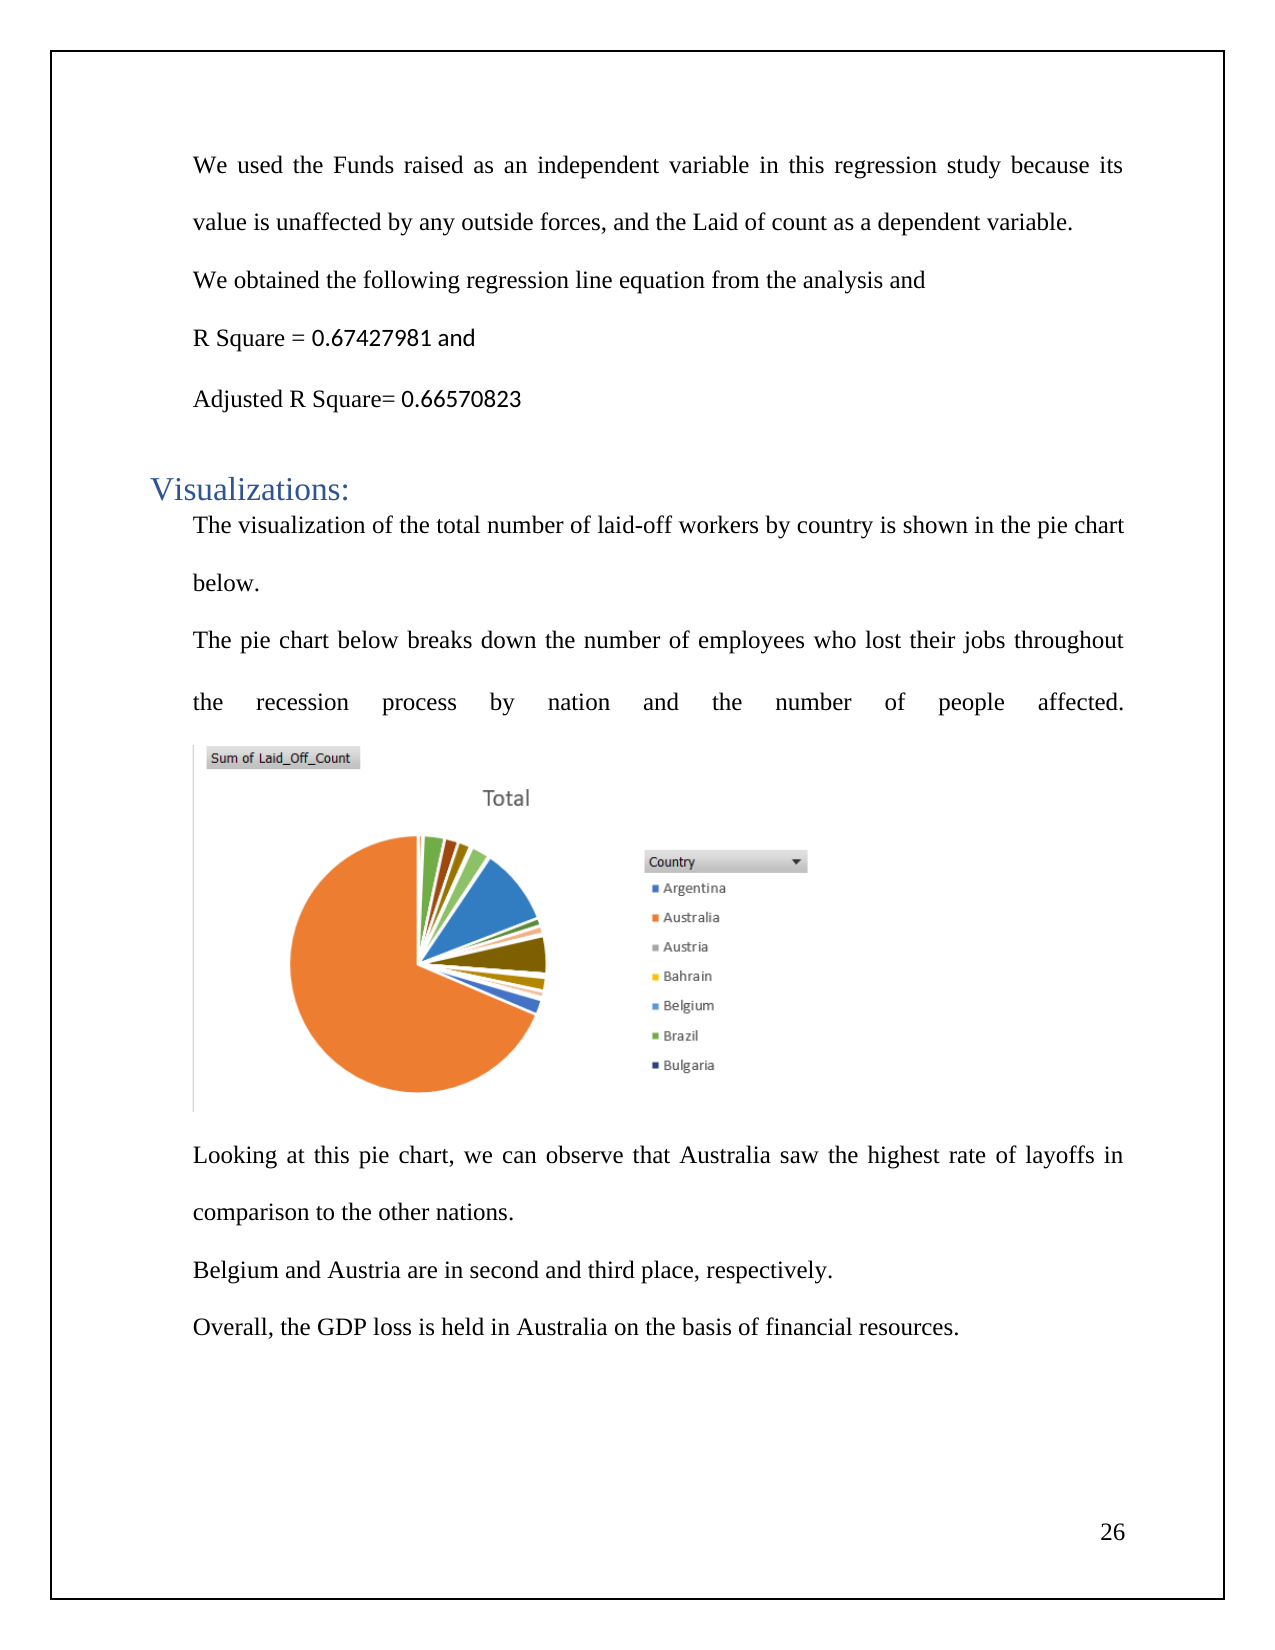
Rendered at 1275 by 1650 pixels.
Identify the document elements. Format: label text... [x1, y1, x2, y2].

list Looking at this pie chart, we can observe that Australia saw the highest rate of layoffs in comparison to the other nations. [193, 1140, 1125, 1226]
picture [192, 745, 817, 1112]
subtitle Visualizations: [150, 469, 1125, 508]
list Adjusted R Square= 0.66570823 [193, 383, 1125, 414]
list The visualization of the total number of laid-off workers by country is shown in the pie chart below. [193, 510, 1125, 596]
list Belgium and Austria are in second and third place, respectively. [193, 1255, 1125, 1284]
list We used the Funds raised as an independent variable in this regression study because its value is unaffected by any outside forces, and the Laid of count as a dependent variable. [193, 150, 1125, 236]
list We obtained the following regression line equation from the analysis and [193, 265, 1125, 294]
list R Square = 0.67427981 and [193, 322, 1125, 353]
list Overall, the GDP loss is held in Australia on the basis of financial resources. [193, 1312, 1125, 1341]
